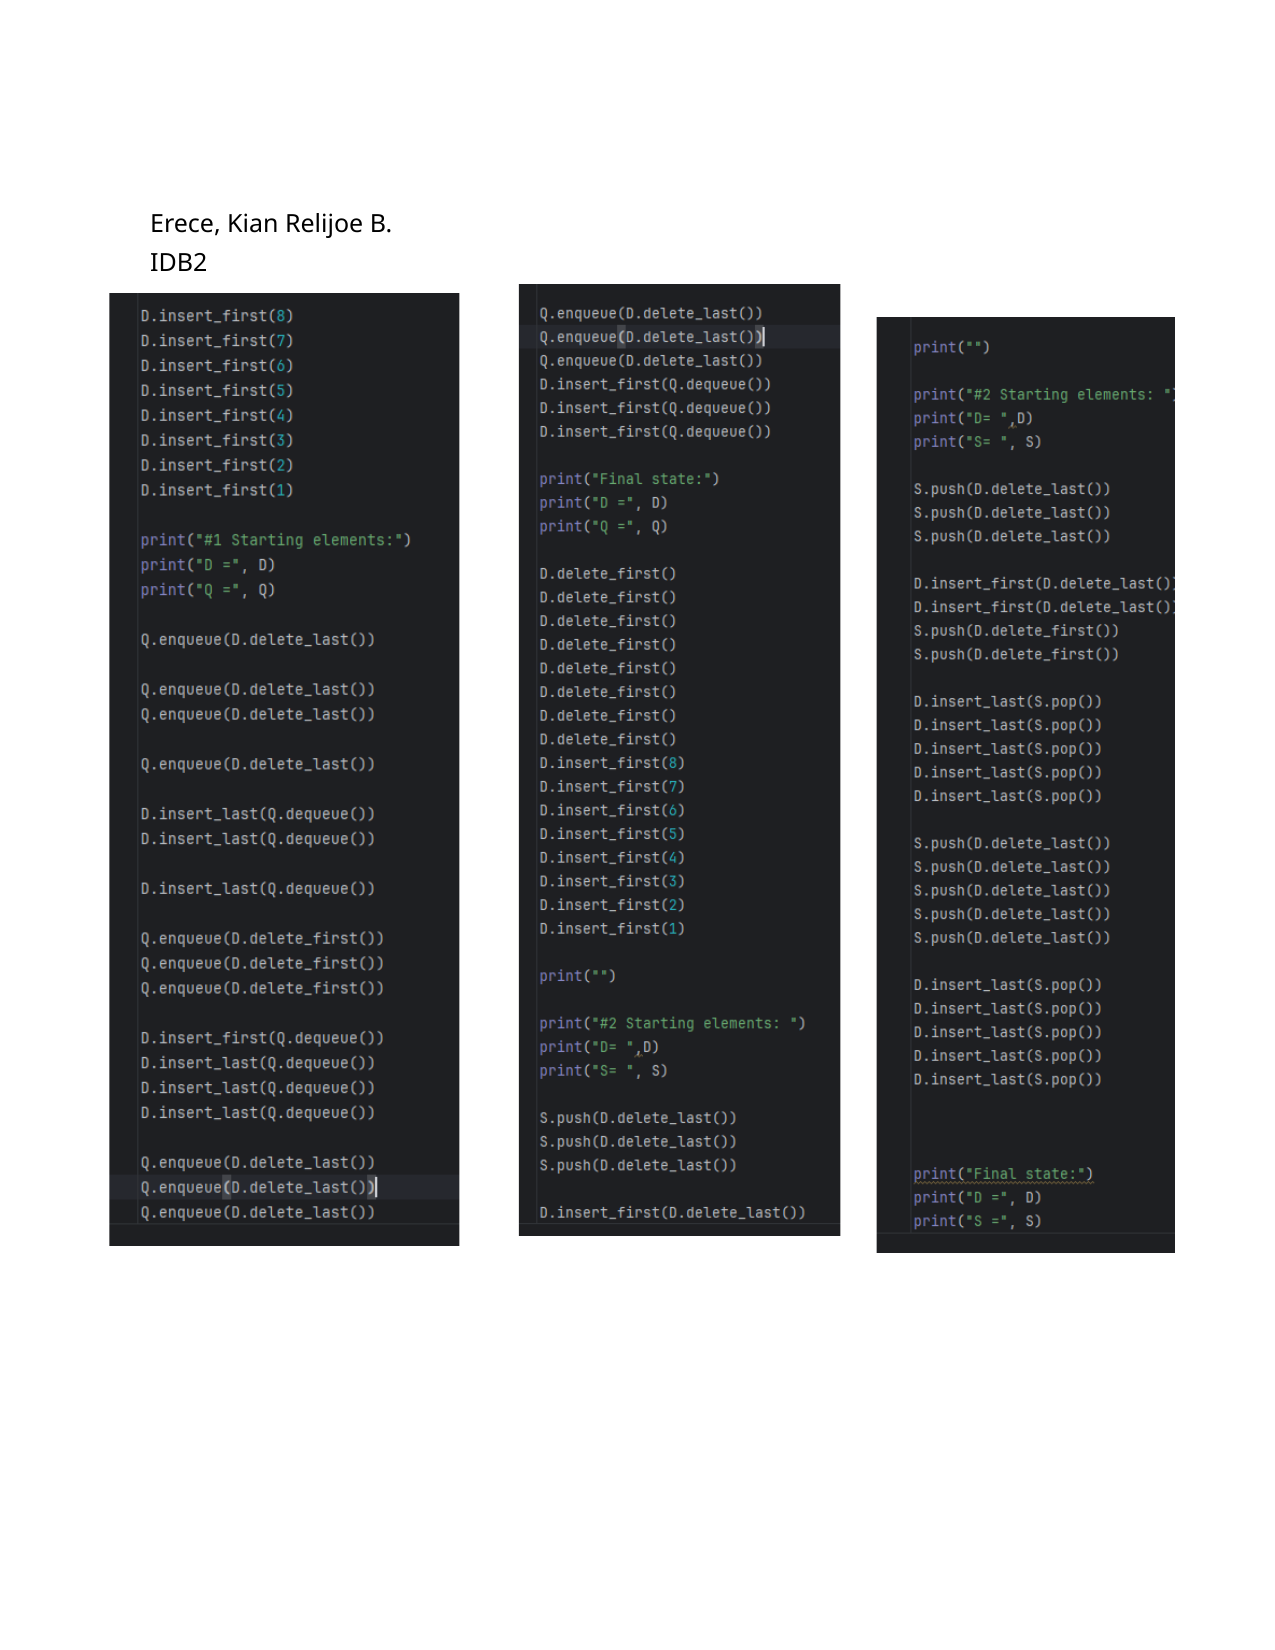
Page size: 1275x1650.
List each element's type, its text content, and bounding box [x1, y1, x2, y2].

text Erece, Kian Relijoe B. IDB2 [150, 206, 1125, 279]
picture [518, 284, 841, 1236]
picture [109, 293, 460, 1246]
picture [876, 317, 1175, 1253]
